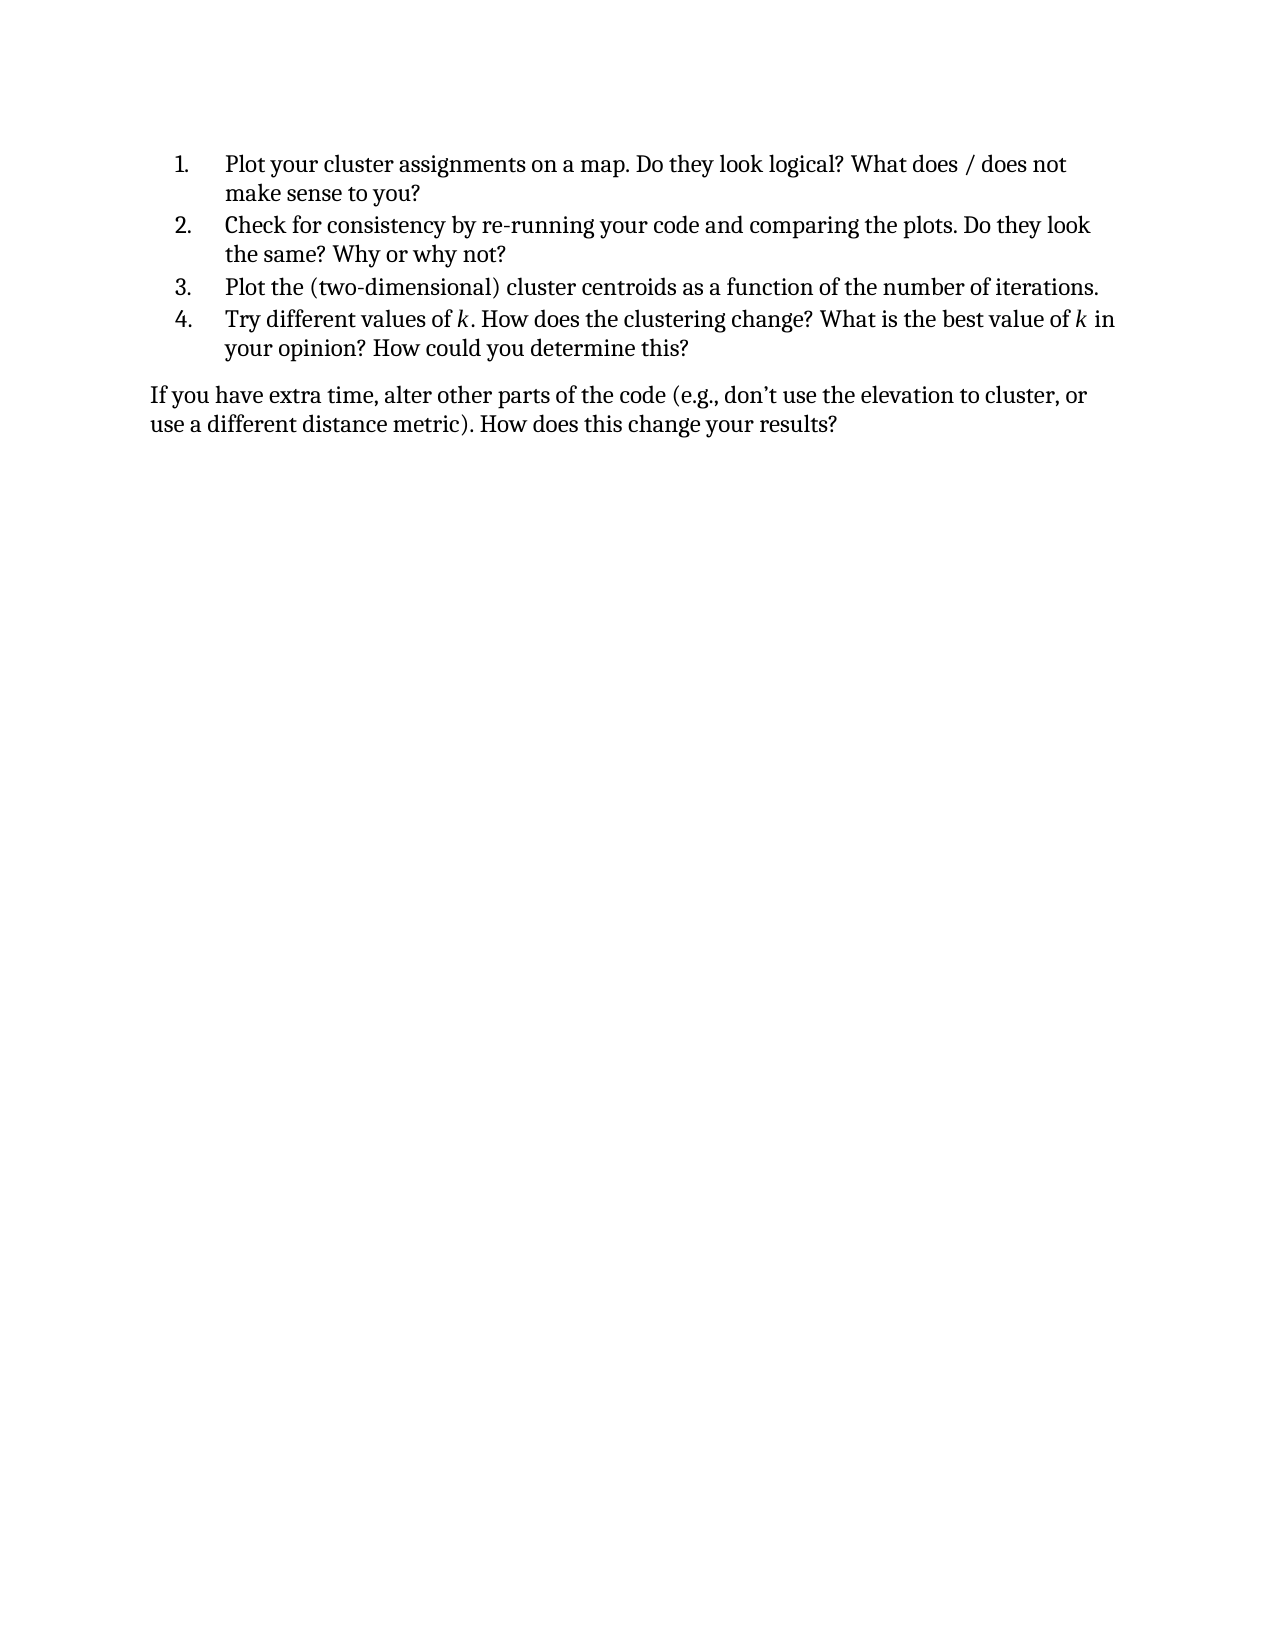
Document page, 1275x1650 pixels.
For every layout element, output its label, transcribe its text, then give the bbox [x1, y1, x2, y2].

text If you have extra time, alter other parts of the code (e.g., don’t use the elevation to cluster, or use a different distance metric). How does this change your results? [150, 381, 1125, 439]
list Plot your cluster assignments on a map. Do they look logical? What does / does not make sense to you? [175, 150, 1125, 207]
list Check for consistency by re-running your code and comparing the plots. Do they look the same? Why or why not? [175, 211, 1125, 269]
list Plot the (two-dimensional) cluster centroids as a function of the number of iterations. [175, 272, 1125, 301]
list Try different values of . How does the clustering change? What is the best value of in your opinion? How could you determine this? [175, 305, 1125, 362]
